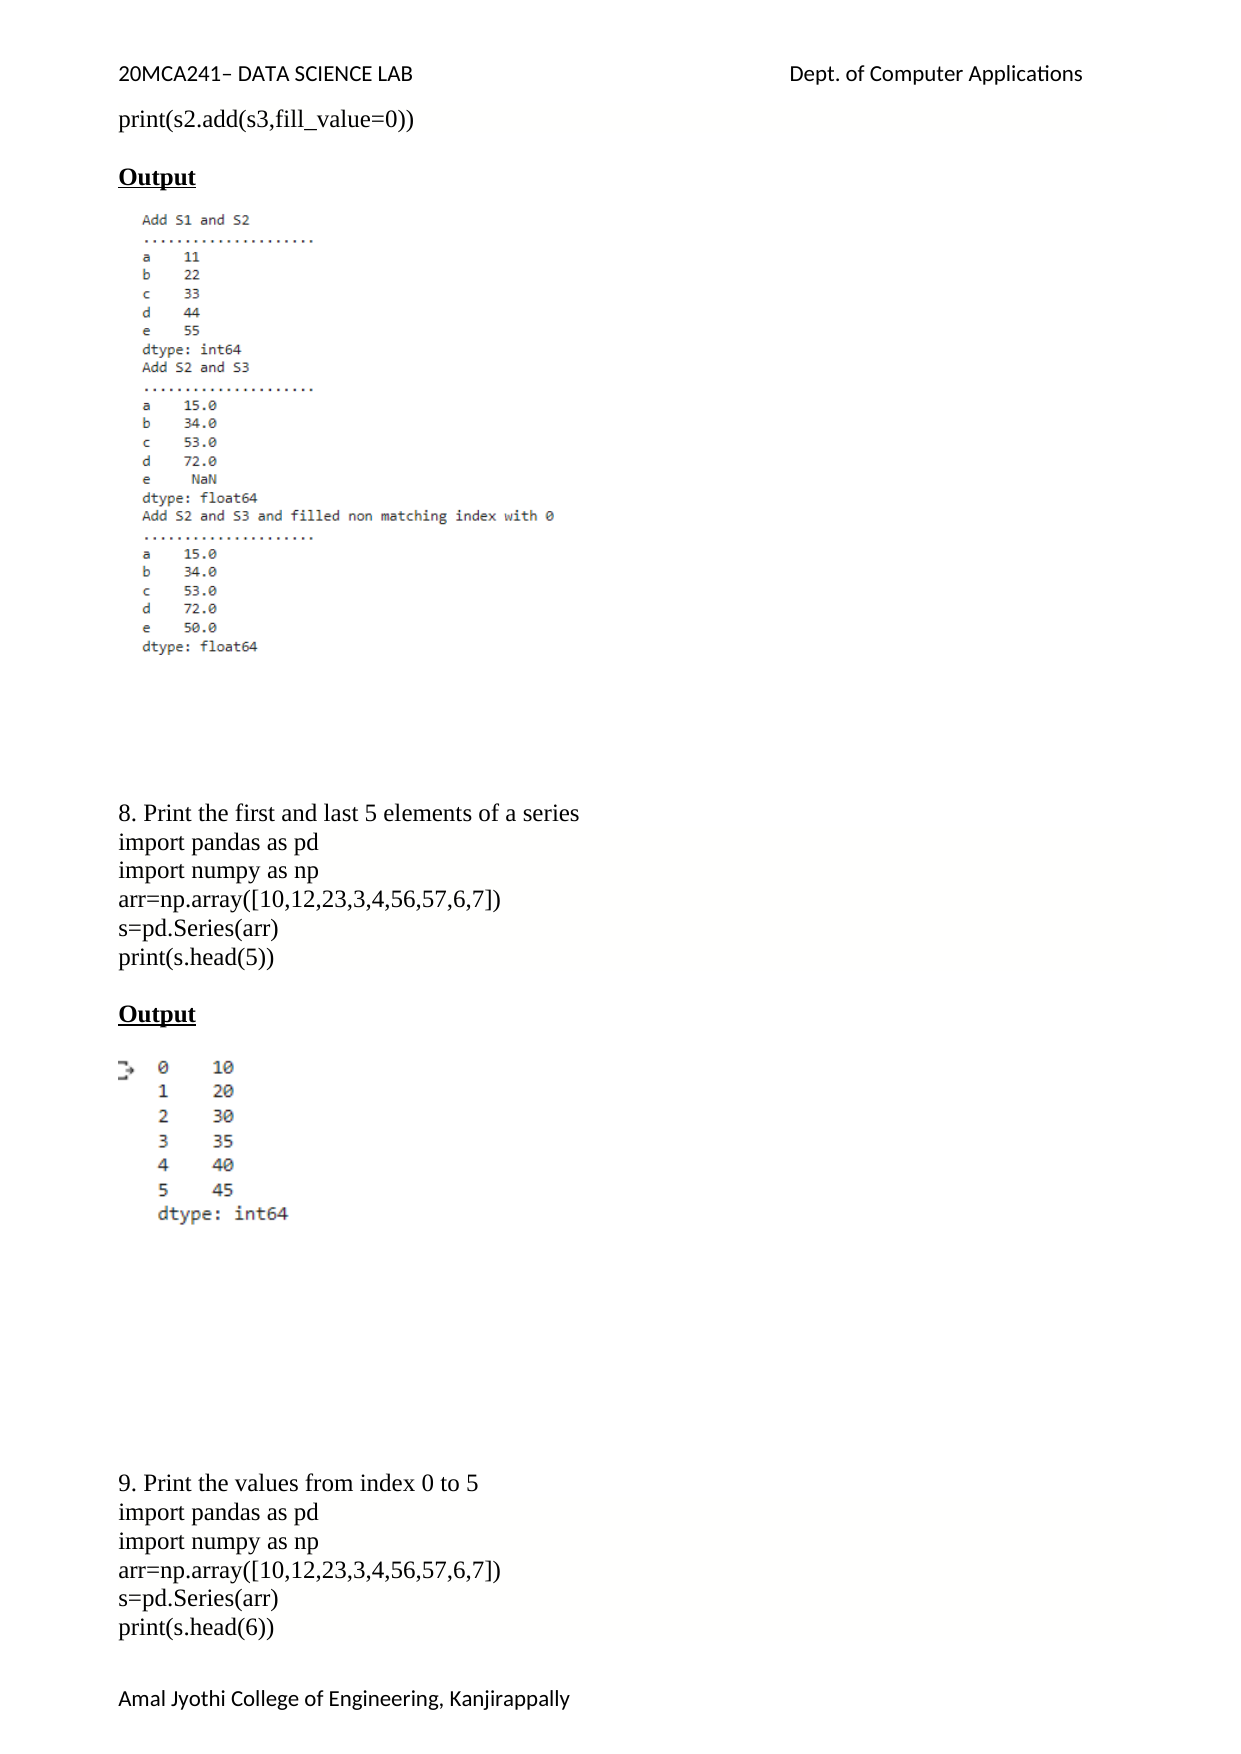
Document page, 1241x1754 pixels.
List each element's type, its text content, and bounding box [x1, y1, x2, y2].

text print(s.head(5)) [118, 942, 1167, 971]
text import pandas as pd [118, 827, 1167, 856]
text print(s2.add(s3,fill_value=0)) [118, 103, 1167, 133]
text import pandas as pd [118, 1497, 1167, 1526]
text arr=np.array([10,12,23,3,4,56,57,6,7]) [118, 884, 1167, 913]
text 9. Print the values from index 0 to 5 [118, 1468, 1167, 1497]
text arr=np.array([10,12,23,3,4,56,57,6,7]) [118, 1555, 1167, 1583]
text Output [118, 162, 1167, 191]
text s=pd.Series(arr) [118, 1583, 1167, 1612]
picture [118, 1044, 569, 1239]
text import numpy as np [118, 856, 1167, 884]
picture [118, 207, 675, 655]
text 8. Print the first and last 5 elements of a series [137, 798, 1167, 827]
text print(s.head(6)) [118, 1612, 1167, 1641]
text Output [118, 999, 1167, 1028]
text s=pd.Series(arr) [118, 913, 1167, 942]
text import numpy as np [118, 1526, 1167, 1555]
